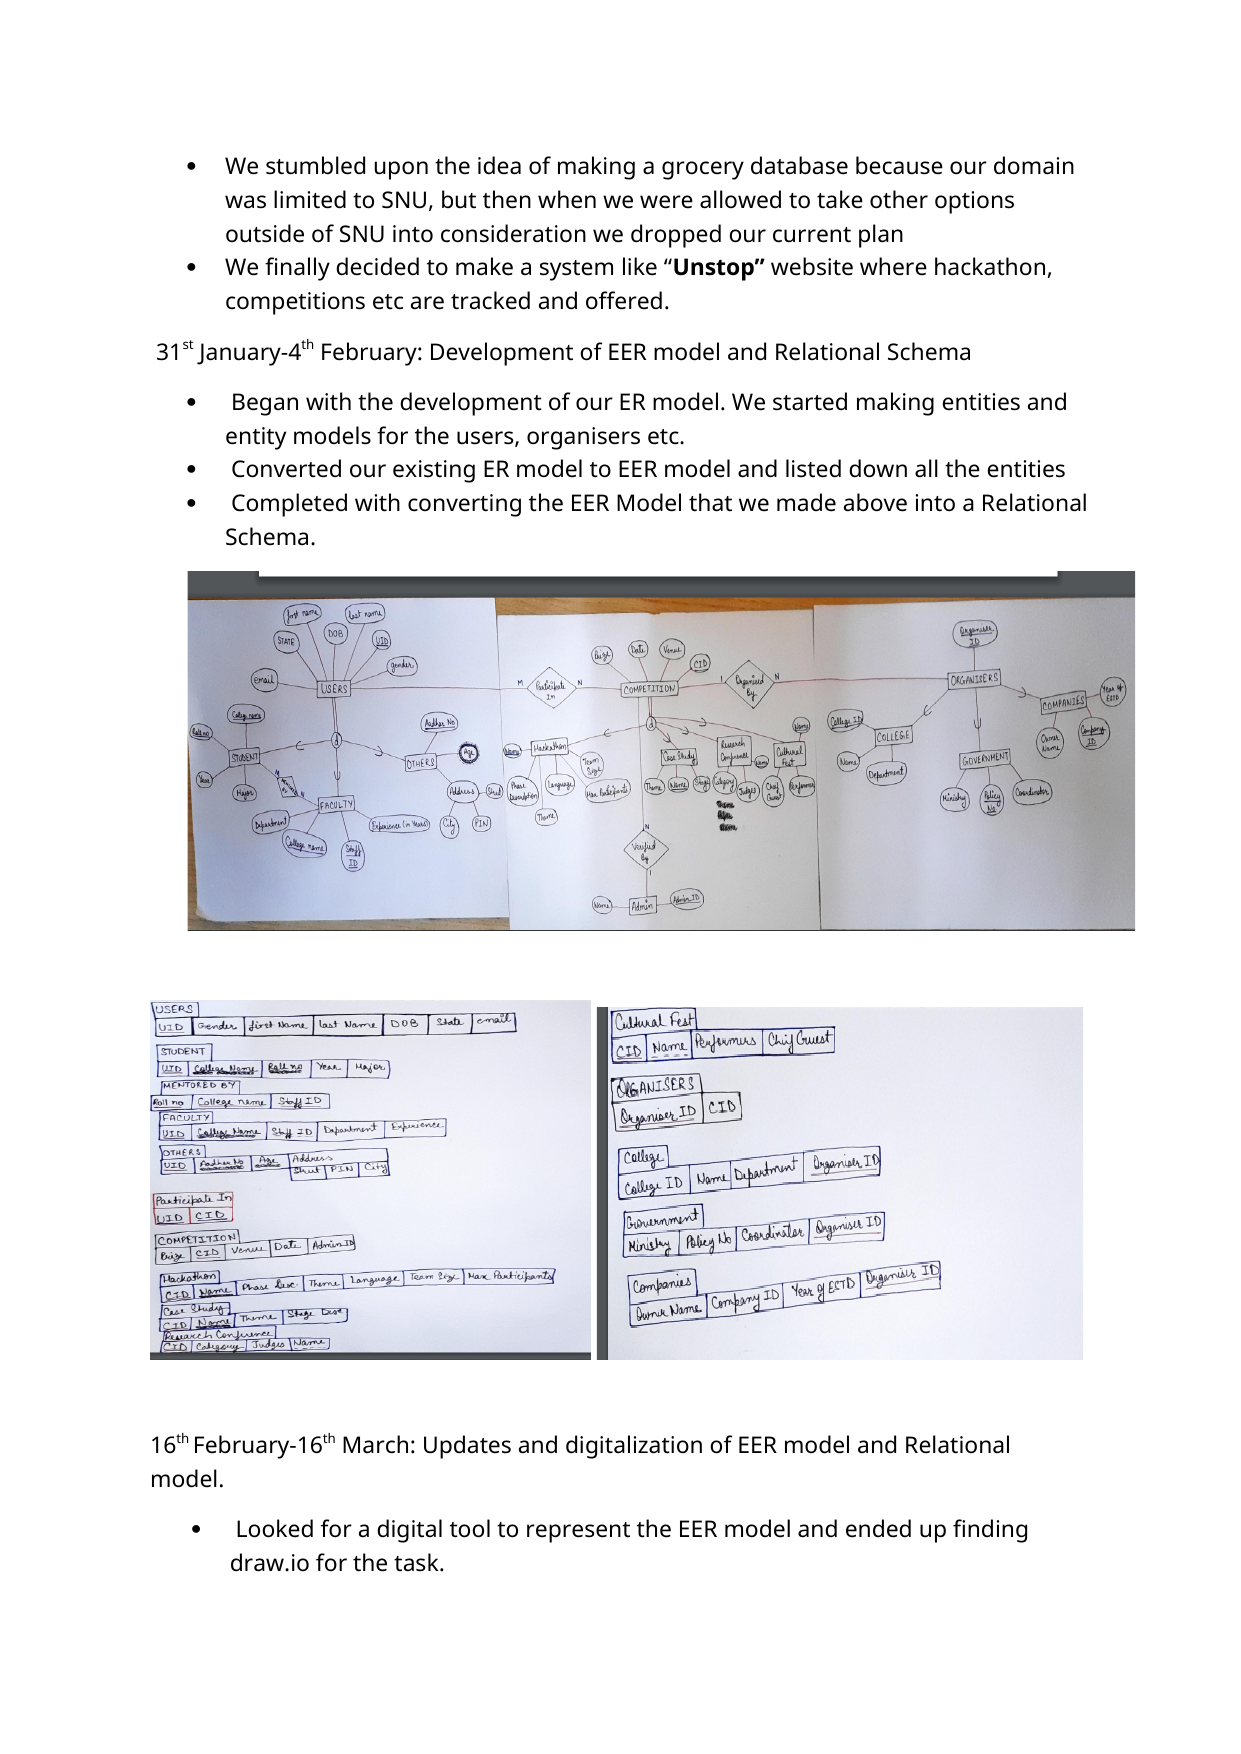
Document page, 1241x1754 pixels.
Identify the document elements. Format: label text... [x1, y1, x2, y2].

list Looked for a digital tool to represent the EER model and ended up finding draw.io for the task. [192, 1513, 1090, 1578]
text 16th February-16th March: Updates and digitalization of EER model and Relational model. [150, 1429, 1090, 1494]
picture [187, 571, 1136, 931]
text 31st January-4th February: Development of EER model and Relational Schema [150, 335, 1090, 367]
list We finally decided to make a system like “Unstop” website where hackathon, competitions etc are tracked and offered. [187, 251, 1090, 316]
list We stumbled upon the idea of making a grocery database because our domain was limited to SNU, but then when we were allowed to take other options outside of SNU into consideration we dropped our current plan [187, 150, 1090, 249]
list Converted our existing ER model to EER model and listed down all the entities [187, 453, 1090, 484]
list Completed with converting the EER Model that we made above into a Relational Schema. [187, 487, 1090, 552]
list Began with the development of our ER model. We started making entities and entity models for the users, organisers etc. [187, 386, 1090, 451]
picture [596, 1007, 1084, 1360]
picture [150, 1000, 591, 1360]
